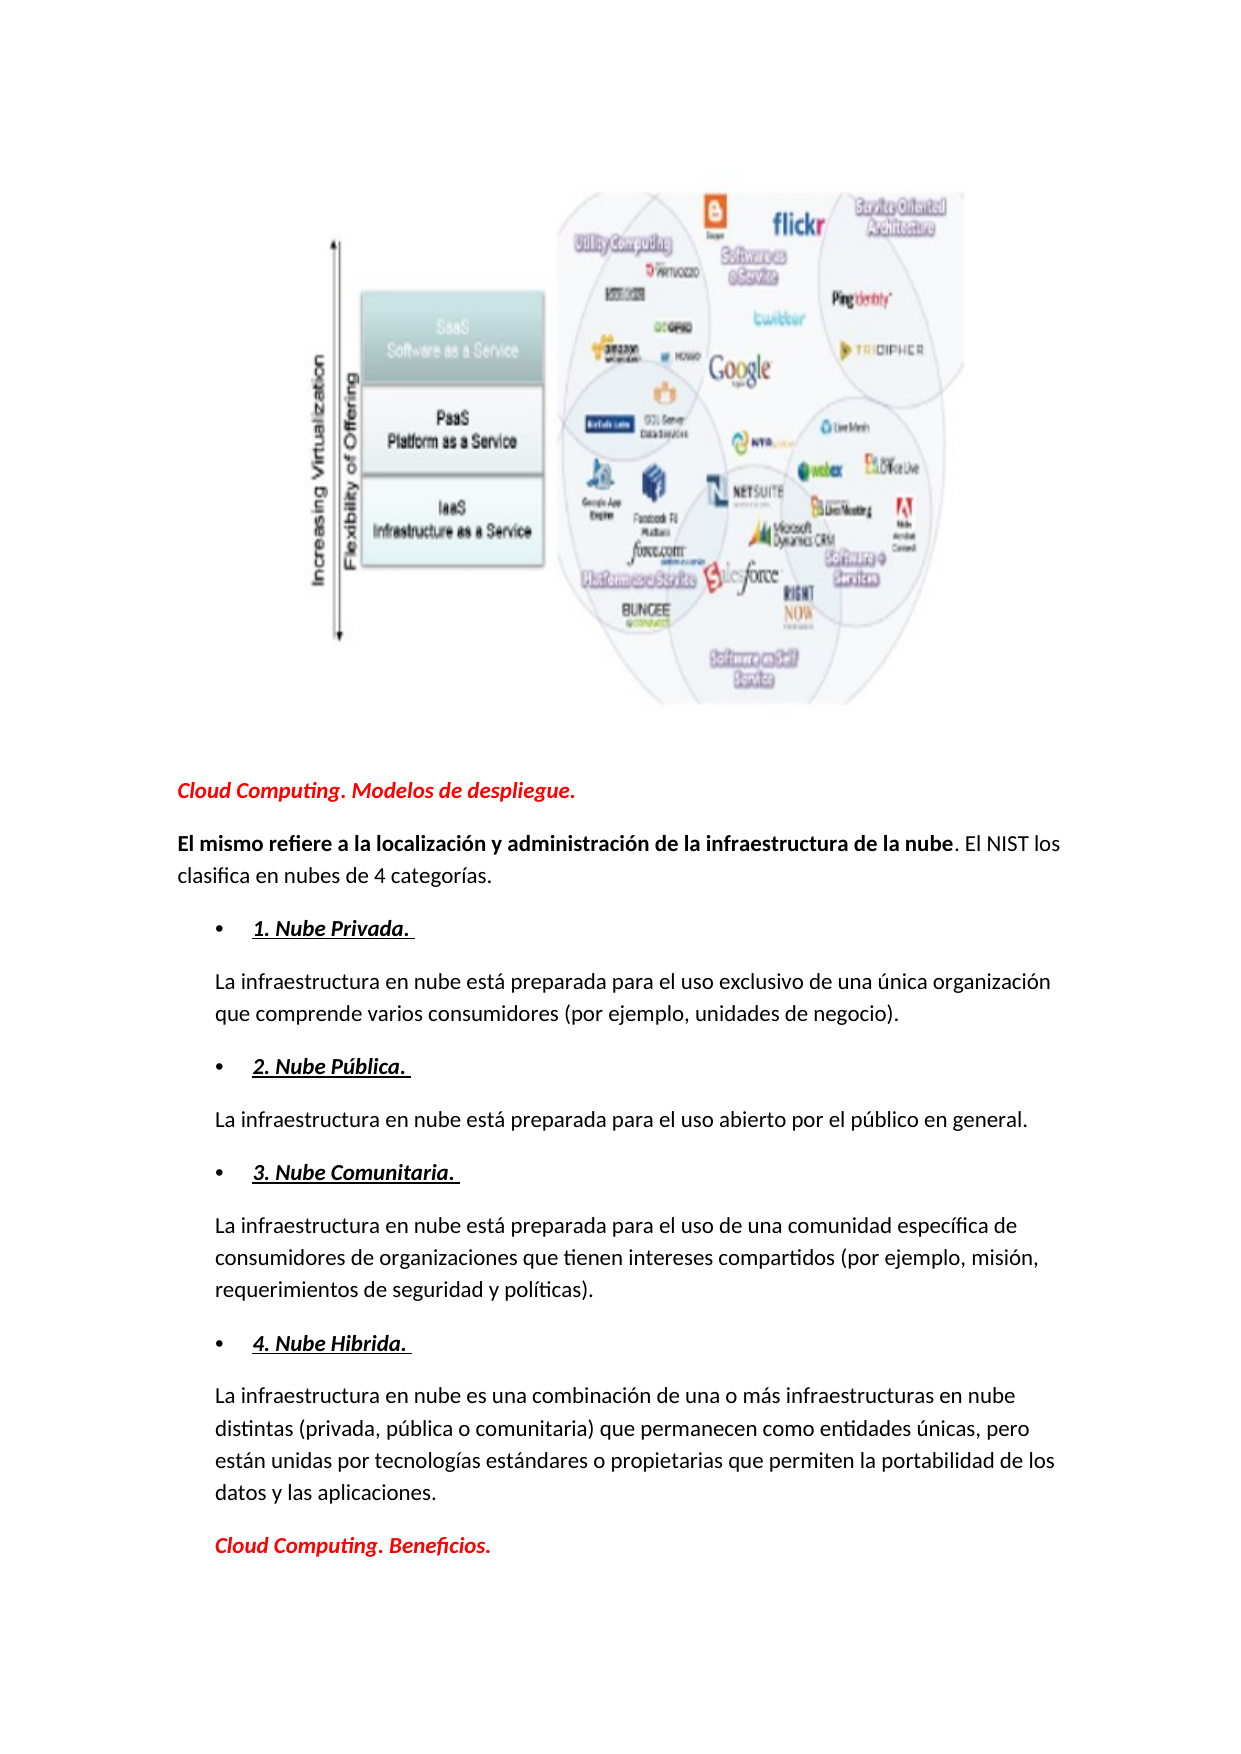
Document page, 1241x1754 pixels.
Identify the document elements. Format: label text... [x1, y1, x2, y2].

text Cloud Computing. Modelos de despliegue. [177, 776, 1063, 804]
picture [242, 147, 998, 751]
text La infraestructura en nube es una combinación de una o más infraestructuras en nube distintas (privada, pública o comunitaria) que permanecen como entidades únicas, pero están unidas por tecnologías estándares o propietarias que permiten la portabilidad de los datos y las aplicaciones. [215, 1382, 1063, 1506]
list 4. Nube Hibrida. [215, 1329, 1063, 1357]
text La infraestructura en nube está preparada para el uso exclusivo de una única organización que comprende varios consumidores (por ejemplo, unidades de negocio). [215, 967, 1063, 1027]
text Cloud Computing. Beneficios. [215, 1531, 1063, 1559]
list 1. Nube Privada. [215, 914, 1063, 942]
list 2. Nube Pública. [215, 1052, 1063, 1080]
list 3. Nube Comunitaria. [215, 1158, 1063, 1186]
text El mismo refiere a la localización y administración de la infraestructura de la nube. El NIST los clasifica en nubes de 4 categorías. [177, 829, 1063, 889]
text La infraestructura en nube está preparada para el uso abierto por el público en general. [215, 1105, 1063, 1133]
text La infraestructura en nube está preparada para el uso de una comunidad específica de consumidores de organizaciones que tienen intereses compartidos (por ejemplo, misión, requerimientos de seguridad y políticas). [215, 1211, 1063, 1304]
